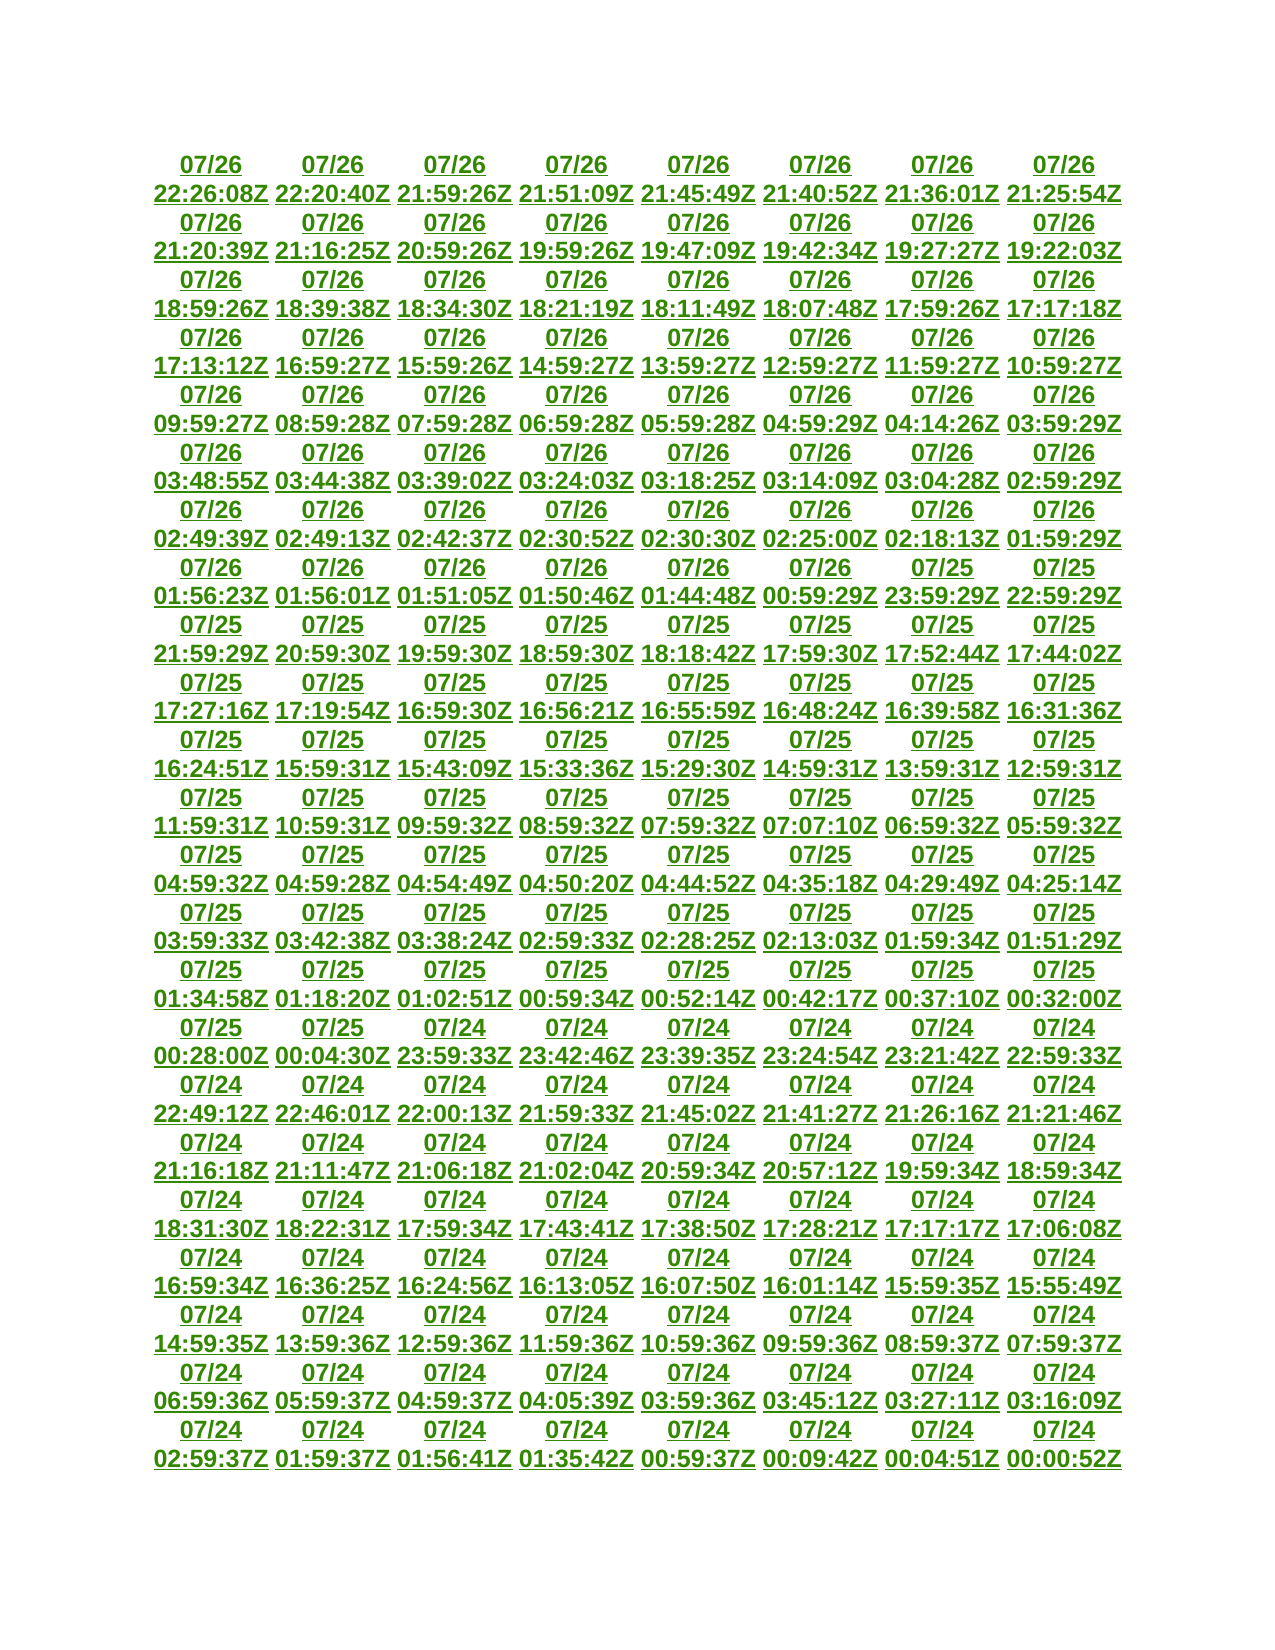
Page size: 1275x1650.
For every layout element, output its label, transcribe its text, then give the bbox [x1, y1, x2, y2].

table_cell 07/26 21:25:54Z [1003, 150, 1125, 207]
table_cell 07/26 02:49:39Z [150, 495, 272, 552]
table_cell 07/24 23:21:42Z [881, 1013, 1003, 1070]
table_cell 07/24 23:42:46Z [516, 1013, 637, 1070]
table_cell 07/25 17:19:54Z [272, 668, 394, 725]
table_cell 07/26 01:56:01Z [272, 553, 394, 610]
table_cell 07/24 02:59:37Z [150, 1415, 272, 1472]
table_cell 07/26 18:39:38Z [272, 265, 394, 322]
table_cell 07/26 07:59:28Z [394, 380, 516, 437]
table_cell 07/26 01:50:46Z [516, 553, 637, 610]
table_cell 07/25 00:32:00Z [1003, 955, 1125, 1012]
table_cell 07/25 17:59:30Z [759, 610, 881, 667]
table_cell 07/25 18:18:42Z [638, 610, 759, 667]
table_cell 07/24 17:59:34Z [394, 1185, 516, 1242]
table_cell 07/24 01:59:37Z [272, 1415, 394, 1472]
table_cell 07/26 21:45:49Z [638, 150, 759, 207]
table_cell 07/24 17:17:17Z [881, 1185, 1003, 1242]
table_cell 07/26 01:56:23Z [150, 553, 272, 610]
table_cell 07/26 22:26:08Z [150, 150, 272, 207]
table_cell 07/26 18:07:48Z [759, 265, 881, 322]
table_cell 07/25 04:59:32Z [150, 840, 272, 897]
table_cell 07/26 21:40:52Z [759, 150, 881, 207]
table_cell 07/25 17:52:44Z [881, 610, 1003, 667]
table_cell 07/24 01:56:41Z [394, 1415, 516, 1472]
table_cell 07/25 15:29:30Z [638, 725, 759, 782]
table_cell 07/25 15:59:31Z [272, 725, 394, 782]
table_cell 07/24 00:04:51Z [881, 1415, 1003, 1472]
table_cell 07/26 21:59:26Z [394, 150, 516, 207]
table_cell 07/25 21:59:29Z [150, 610, 272, 667]
table_cell 07/24 23:24:54Z [759, 1013, 881, 1070]
table_cell 07/25 09:59:32Z [394, 783, 516, 840]
table_cell 07/26 21:51:09Z [516, 150, 637, 207]
table_cell 07/24 17:28:21Z [759, 1185, 881, 1242]
table_cell 07/25 05:59:32Z [1003, 783, 1125, 840]
table_cell 07/25 03:42:38Z [272, 898, 394, 955]
table_cell 07/26 19:27:27Z [881, 208, 1003, 265]
table_cell 07/24 00:09:42Z [759, 1415, 881, 1472]
table_cell 07/26 02:49:13Z [272, 495, 394, 552]
table_cell 07/24 21:45:02Z [638, 1070, 759, 1127]
table_cell 07/25 17:27:16Z [150, 668, 272, 725]
table_cell 07/24 16:59:34Z [150, 1243, 272, 1300]
table_cell 07/26 17:59:26Z [881, 265, 1003, 322]
table_cell 07/26 17:13:12Z [150, 323, 272, 380]
table_cell 07/26 04:59:29Z [759, 380, 881, 437]
table_cell 07/26 16:59:27Z [272, 323, 394, 380]
table_cell 07/26 10:59:27Z [1003, 323, 1125, 380]
table_cell 07/25 06:59:32Z [881, 783, 1003, 840]
table_cell 07/25 16:39:58Z [881, 668, 1003, 725]
table_cell 07/25 01:02:51Z [394, 955, 516, 1012]
table_cell 07/26 21:16:25Z [272, 208, 394, 265]
table_cell 07/24 04:59:37Z [394, 1358, 516, 1415]
table_cell 07/24 22:49:12Z [150, 1070, 272, 1127]
table_cell 07/24 18:59:34Z [1003, 1128, 1125, 1185]
table_cell 07/24 01:35:42Z [516, 1415, 637, 1472]
table_cell 07/24 20:59:34Z [638, 1128, 759, 1185]
table_cell 07/26 00:59:29Z [759, 553, 881, 610]
table_cell 07/25 04:25:14Z [1003, 840, 1125, 897]
table_cell 07/26 18:11:49Z [638, 265, 759, 322]
table_cell 07/26 02:59:29Z [1003, 438, 1125, 495]
table_cell 07/24 21:21:46Z [1003, 1070, 1125, 1127]
table_cell 07/24 06:59:36Z [150, 1358, 272, 1415]
table_cell 07/24 17:43:41Z [516, 1185, 637, 1242]
table_cell 07/25 07:07:10Z [759, 783, 881, 840]
table_cell 07/25 16:24:51Z [150, 725, 272, 782]
table_cell 07/25 01:18:20Z [272, 955, 394, 1012]
table_cell 07/24 00:59:37Z [638, 1415, 759, 1472]
table_cell 07/25 12:59:31Z [1003, 725, 1125, 782]
table_cell 07/26 03:59:29Z [1003, 380, 1125, 437]
table_cell 07/26 18:34:30Z [394, 265, 516, 322]
table_cell 07/25 00:52:14Z [638, 955, 759, 1012]
table_cell 07/26 03:39:02Z [394, 438, 516, 495]
table_cell 07/24 22:59:33Z [1003, 1013, 1125, 1070]
table_cell 07/24 09:59:36Z [759, 1300, 881, 1357]
table_cell 07/25 16:55:59Z [638, 668, 759, 725]
table_cell 07/26 03:44:38Z [272, 438, 394, 495]
table_cell 07/26 01:59:29Z [1003, 495, 1125, 552]
table_cell 07/24 18:22:31Z [272, 1185, 394, 1242]
table_cell 07/25 15:33:36Z [516, 725, 637, 782]
table_cell 07/26 03:48:55Z [150, 438, 272, 495]
table_cell 07/24 22:00:13Z [394, 1070, 516, 1127]
table_cell 07/25 08:59:32Z [516, 783, 637, 840]
table_cell 07/24 07:59:37Z [1003, 1300, 1125, 1357]
table_cell 07/25 04:29:49Z [881, 840, 1003, 897]
table_cell 07/26 21:20:39Z [150, 208, 272, 265]
table_cell 07/24 18:31:30Z [150, 1185, 272, 1242]
table_cell 07/26 18:21:19Z [516, 265, 637, 322]
table_cell 07/25 00:04:30Z [272, 1013, 394, 1070]
table_cell 07/24 03:45:12Z [759, 1358, 881, 1415]
table_cell 07/24 15:59:35Z [881, 1243, 1003, 1300]
table_cell 07/25 16:56:21Z [516, 668, 637, 725]
table_cell 07/26 03:18:25Z [638, 438, 759, 495]
table_cell 07/25 15:43:09Z [394, 725, 516, 782]
table_cell 07/24 15:55:49Z [1003, 1243, 1125, 1300]
table_cell 07/25 01:34:58Z [150, 955, 272, 1012]
table_cell 07/24 17:06:08Z [1003, 1185, 1125, 1242]
table_cell 07/24 14:59:35Z [150, 1300, 272, 1357]
table_cell 07/25 03:59:33Z [150, 898, 272, 955]
table_cell 07/25 02:13:03Z [759, 898, 881, 955]
table_cell 07/26 02:42:37Z [394, 495, 516, 552]
table_cell 07/25 22:59:29Z [1003, 553, 1125, 610]
table_cell 07/26 09:59:27Z [150, 380, 272, 437]
table_cell 07/25 16:31:36Z [1003, 668, 1125, 725]
table_cell 07/25 04:44:52Z [638, 840, 759, 897]
table_cell 07/24 03:59:36Z [638, 1358, 759, 1415]
table_cell 07/24 03:27:11Z [881, 1358, 1003, 1415]
table_cell 07/25 16:48:24Z [759, 668, 881, 725]
table_cell 07/26 02:18:13Z [881, 495, 1003, 552]
table_cell 07/24 21:02:04Z [516, 1128, 637, 1185]
table_cell 07/24 12:59:36Z [394, 1300, 516, 1357]
table_cell 07/25 20:59:30Z [272, 610, 394, 667]
table_cell 07/25 19:59:30Z [394, 610, 516, 667]
table_cell 07/24 10:59:36Z [638, 1300, 759, 1357]
table_cell 07/25 04:54:49Z [394, 840, 516, 897]
table_cell 07/24 21:11:47Z [272, 1128, 394, 1185]
table_cell 07/25 00:37:10Z [881, 955, 1003, 1012]
table_cell 07/26 19:22:03Z [1003, 208, 1125, 265]
table_cell 07/24 11:59:36Z [516, 1300, 637, 1357]
table_cell 07/25 04:59:28Z [272, 840, 394, 897]
table_cell 07/26 15:59:26Z [394, 323, 516, 380]
table_cell 07/26 06:59:28Z [516, 380, 637, 437]
table_cell 07/24 16:13:05Z [516, 1243, 637, 1300]
table_cell 07/25 14:59:31Z [759, 725, 881, 782]
table_cell 07/24 00:00:52Z [1003, 1415, 1125, 1472]
table_cell 07/24 16:36:25Z [272, 1243, 394, 1300]
table_cell 07/26 11:59:27Z [881, 323, 1003, 380]
table_cell 07/24 13:59:36Z [272, 1300, 394, 1357]
table_cell 07/24 19:59:34Z [881, 1128, 1003, 1185]
table_cell 07/26 01:44:48Z [638, 553, 759, 610]
table_cell 07/26 03:24:03Z [516, 438, 637, 495]
table_cell 07/25 11:59:31Z [150, 783, 272, 840]
table_cell 07/25 00:28:00Z [150, 1013, 272, 1070]
table_cell 07/24 16:07:50Z [638, 1243, 759, 1300]
table_cell 07/26 20:59:26Z [394, 208, 516, 265]
table_cell 07/26 02:30:52Z [516, 495, 637, 552]
table_cell 07/25 04:35:18Z [759, 840, 881, 897]
table_cell 07/25 00:59:34Z [516, 955, 637, 1012]
table_cell 07/25 13:59:31Z [881, 725, 1003, 782]
table_cell 07/26 17:17:18Z [1003, 265, 1125, 322]
table_cell 07/26 18:59:26Z [150, 265, 272, 322]
table_cell 07/26 03:14:09Z [759, 438, 881, 495]
table_cell 07/24 20:57:12Z [759, 1128, 881, 1185]
table_cell 07/25 23:59:29Z [881, 553, 1003, 610]
table_cell 07/25 18:59:30Z [516, 610, 637, 667]
table_cell 07/24 21:06:18Z [394, 1128, 516, 1185]
table_cell 07/26 21:36:01Z [881, 150, 1003, 207]
table_cell 07/24 23:39:35Z [638, 1013, 759, 1070]
table_cell 07/24 23:59:33Z [394, 1013, 516, 1070]
table_cell 07/24 21:26:16Z [881, 1070, 1003, 1127]
table_cell 07/24 16:24:56Z [394, 1243, 516, 1300]
table_cell 07/26 01:51:05Z [394, 553, 516, 610]
table_cell 07/25 16:59:30Z [394, 668, 516, 725]
table_cell 07/24 21:59:33Z [516, 1070, 637, 1127]
table_cell 07/26 14:59:27Z [516, 323, 637, 380]
table_cell 07/26 12:59:27Z [759, 323, 881, 380]
table_cell 07/25 01:59:34Z [881, 898, 1003, 955]
table_cell 07/24 21:16:18Z [150, 1128, 272, 1185]
table_cell 07/25 02:59:33Z [516, 898, 637, 955]
table_cell 07/26 02:30:30Z [638, 495, 759, 552]
table_cell 07/25 00:42:17Z [759, 955, 881, 1012]
table_cell 07/24 17:38:50Z [638, 1185, 759, 1242]
table_cell 07/24 03:16:09Z [1003, 1358, 1125, 1415]
table_cell 07/25 03:38:24Z [394, 898, 516, 955]
table_cell 07/25 10:59:31Z [272, 783, 394, 840]
table_cell 07/26 22:20:40Z [272, 150, 394, 207]
table_cell 07/26 08:59:28Z [272, 380, 394, 437]
table_cell 07/24 22:46:01Z [272, 1070, 394, 1127]
table_cell 07/26 19:59:26Z [516, 208, 637, 265]
table_cell 07/26 04:14:26Z [881, 380, 1003, 437]
table_cell 07/24 04:05:39Z [516, 1358, 637, 1415]
table_cell 07/26 05:59:28Z [638, 380, 759, 437]
table_cell 07/26 13:59:27Z [638, 323, 759, 380]
table_cell 07/26 03:04:28Z [881, 438, 1003, 495]
table_cell 07/25 01:51:29Z [1003, 898, 1125, 955]
table_cell 07/26 19:47:09Z [638, 208, 759, 265]
table_cell 07/24 05:59:37Z [272, 1358, 394, 1415]
table_cell 07/25 17:44:02Z [1003, 610, 1125, 667]
table_cell 07/25 02:28:25Z [638, 898, 759, 955]
table_cell 07/24 16:01:14Z [759, 1243, 881, 1300]
table_cell 07/26 02:25:00Z [759, 495, 881, 552]
table_cell 07/25 04:50:20Z [516, 840, 637, 897]
table_cell 07/26 19:42:34Z [759, 208, 881, 265]
table_cell 07/25 07:59:32Z [638, 783, 759, 840]
table_cell 07/24 08:59:37Z [881, 1300, 1003, 1357]
table_cell 07/24 21:41:27Z [759, 1070, 881, 1127]
